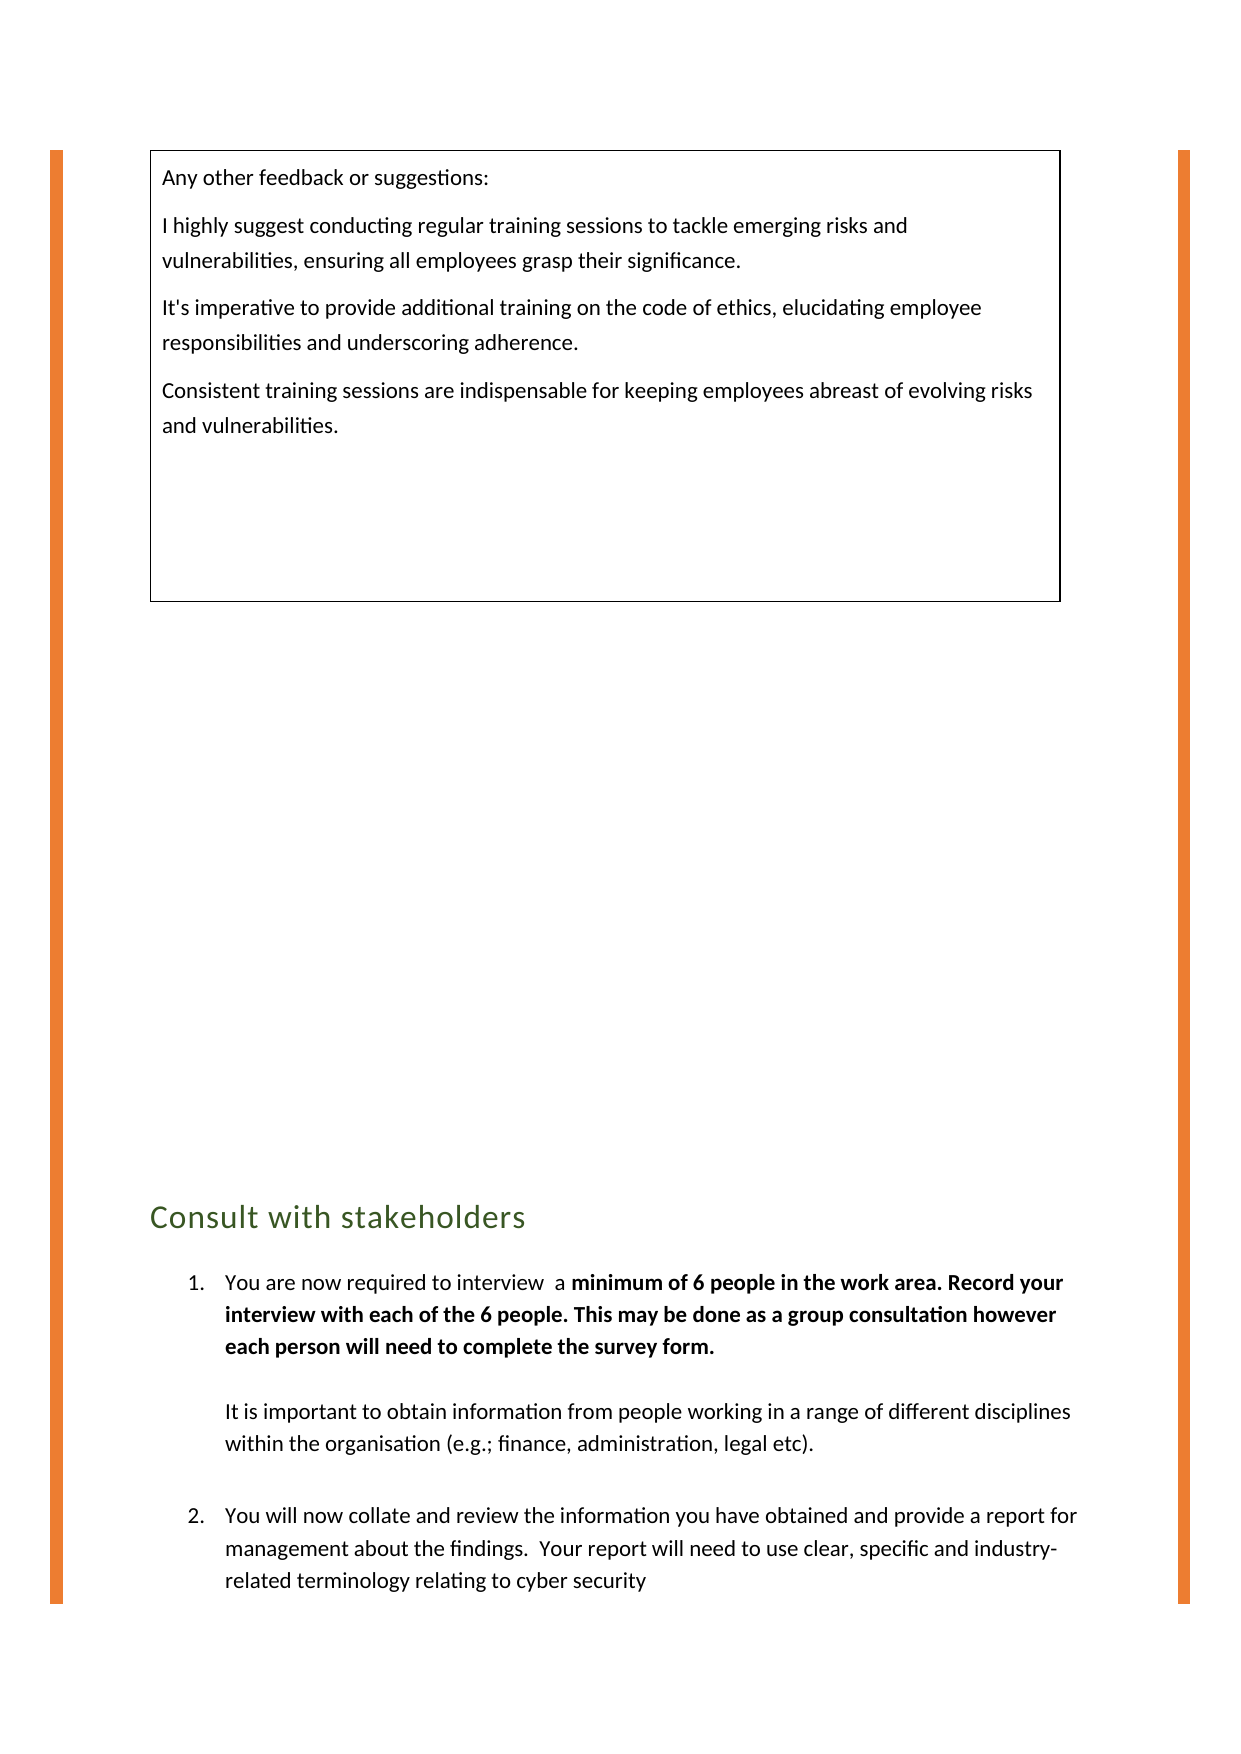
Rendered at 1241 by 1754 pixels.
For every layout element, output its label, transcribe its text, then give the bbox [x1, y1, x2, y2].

subtitle Consult with stakeholders [150, 1196, 1090, 1237]
table_cell Any other feedback or suggestions: I highly suggest conducting regular training sessions to tackle emerging risks and vulnerabilities, ensuring all employees grasp their significance. It's imperative to provide additional training on the code of ethics, elucidating employee responsibilities and underscoring adherence. Consistent training sessions are indispensable for keeping employees abreast of evolving risks and vulnerabilities. [151, 151, 1059, 601]
list You will now collate and review the information you have obtained and provide a report for management about the findings. Your report will need to use clear, specific and industry-related terminology relating to cyber security [187, 1502, 1090, 1594]
list You are now required to interview a minimum of 6 people in the work area. Record your interview with each of the 6 people. This may be done as a group consultation however each person will need to complete the survey form. [187, 1268, 1090, 1360]
list It is important to obtain information from people working in a range of different disciplines within the organisation (e.g.; finance, administration, legal etc). [225, 1397, 1090, 1457]
